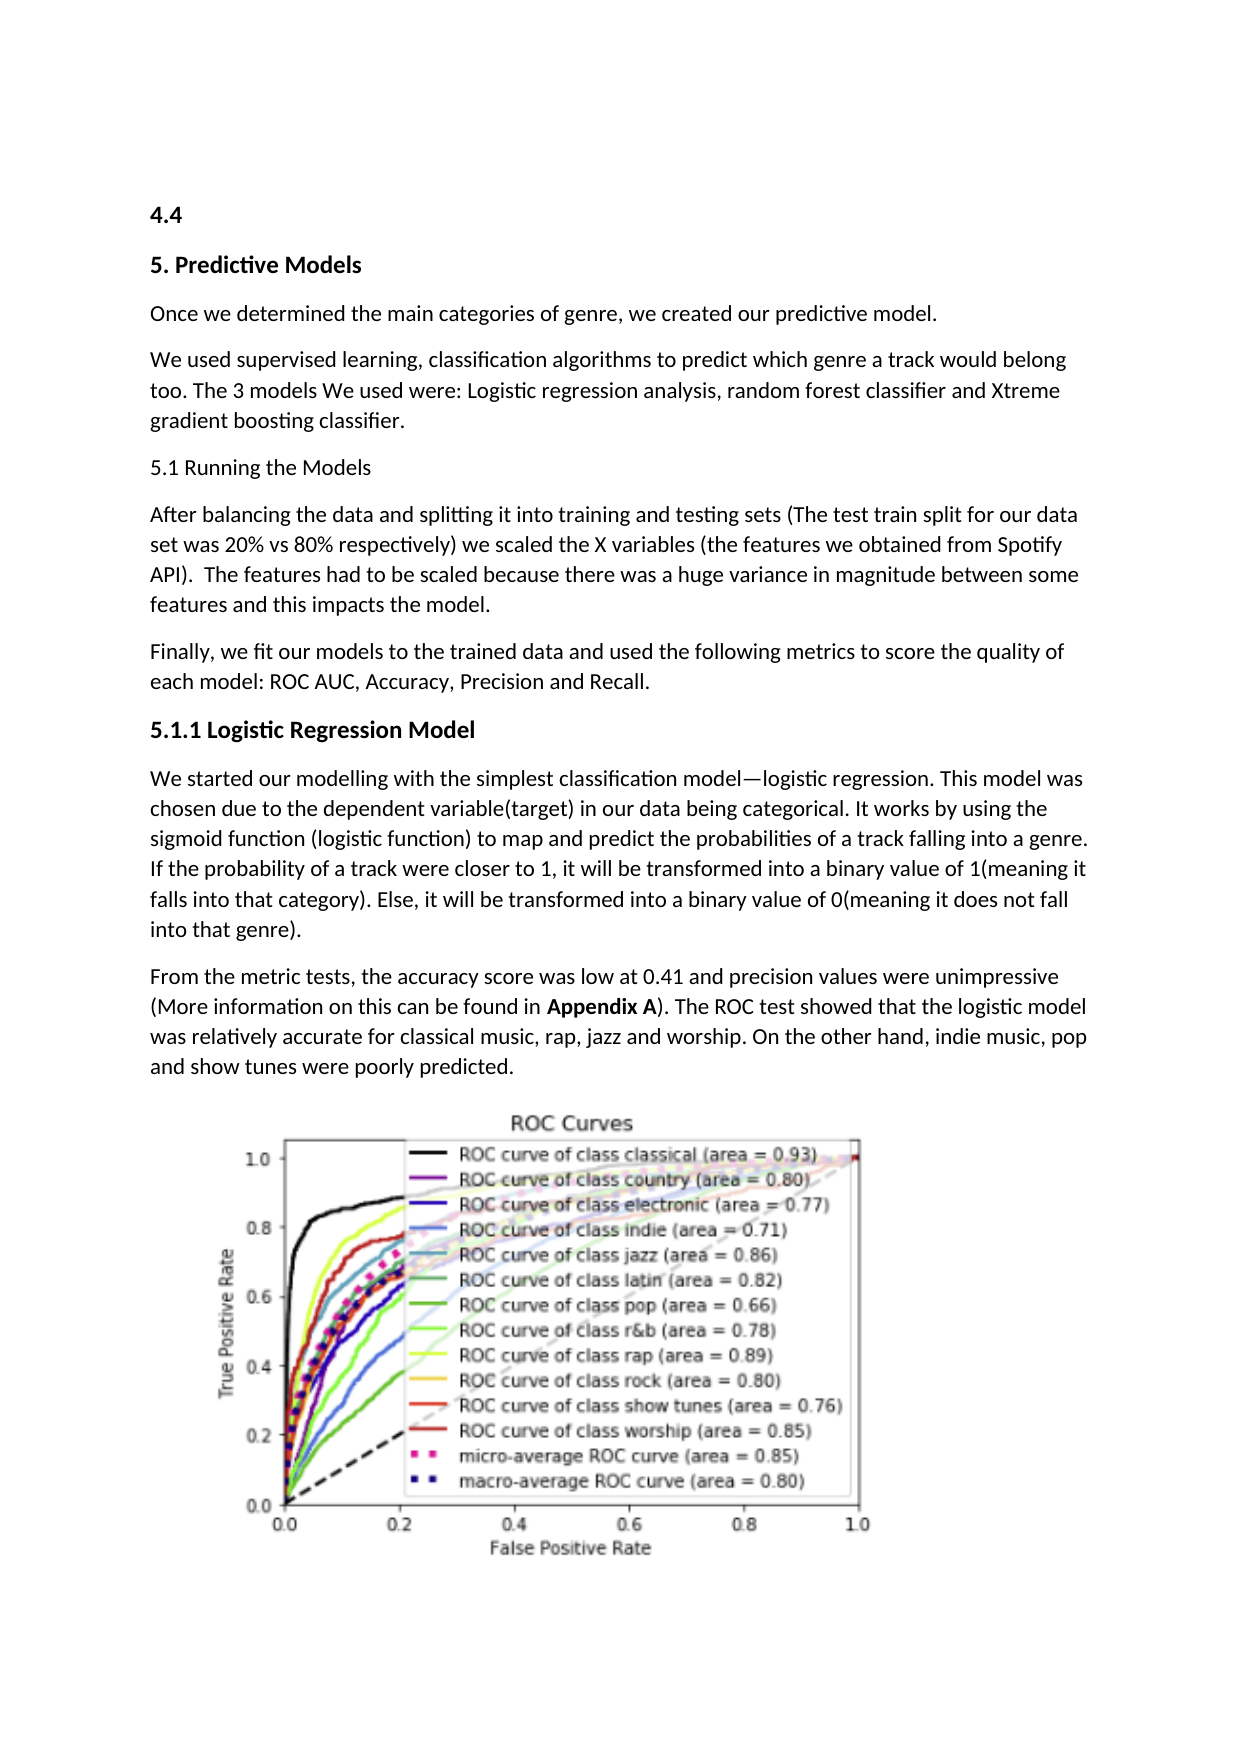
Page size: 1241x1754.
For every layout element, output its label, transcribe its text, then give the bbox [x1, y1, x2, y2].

text 5. Predictive Models [150, 249, 1090, 280]
text 5.1 Running the Models [150, 453, 1090, 481]
text 4.4 [150, 199, 1090, 230]
text 5.1.1 Logistic Regression Model [150, 714, 1090, 745]
picture [150, 1099, 1022, 1585]
text After balancing the data and splitting it into training and testing sets (The test train split for our data set was 20% vs 80% respectively) we scaled the X variables (the features we obtained from Spotify API). The features had to be scaled because there was a huge variance in magnitude between some features and this impacts the model. [150, 500, 1090, 618]
text We used supervised learning, classification algorithms to predict which genre a track would belong too. The 3 models We used were: Logistic regression analysis, random forest classifier and Xtreme gradient boosting classifier. [150, 346, 1090, 434]
text Once we determined the main categories of genre, we created our predictive model. [150, 299, 1090, 327]
text We started our modelling with the simplest classification model—logistic regression. This model was chosen due to the dependent variable(target) in our data being categorical. It works by using the sigmoid function (logistic function) to map and predict the probabilities of a track falling into a genre. If the probability of a track were closer to 1, it will be transformed into a binary value of 1(meaning it falls into that category). Else, it will be transformed into a binary value of 0(meaning it does not fall into that genre). [150, 764, 1090, 943]
text Finally, we fit our models to the trained data and used the following metrics to score the quality of each model: ROC AUC, Accuracy, Precision and Recall. [150, 637, 1090, 696]
text From the metric tests, the accuracy score was low at 0.41 and precision values were unimpressive (More information on this can be found in Appendix A). The ROC test showed that the logistic model was relatively accurate for classical music, rap, jazz and worship. On the other hand, indie music, pop and show tunes were poorly predicted. [150, 962, 1090, 1081]
